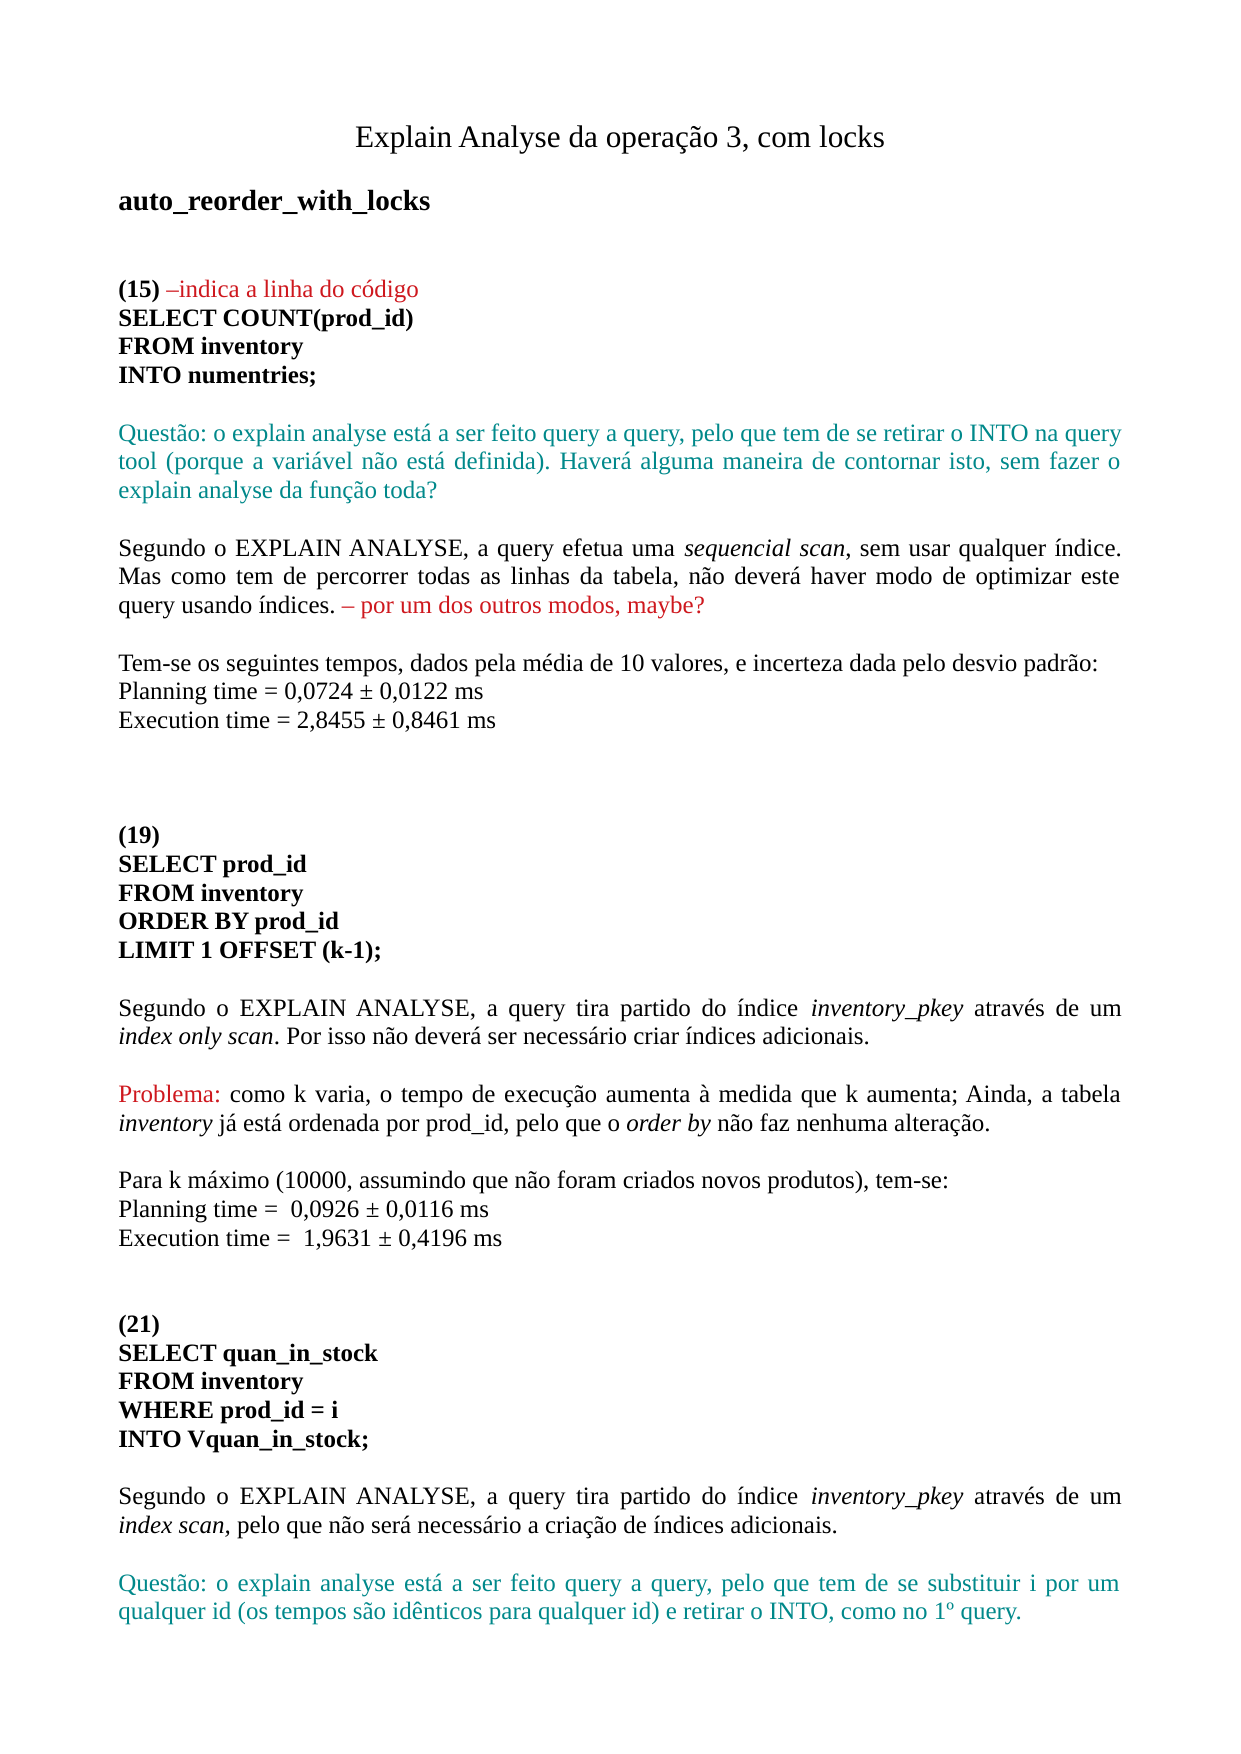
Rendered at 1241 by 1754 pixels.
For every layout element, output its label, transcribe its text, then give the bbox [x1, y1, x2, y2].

text FROM inventory [118, 878, 1122, 906]
text Tem-se os seguintes tempos, dados pela média de 10 valores, e incerteza dada pelo desvio padrão: [118, 648, 1122, 676]
text SELECT quan_in_stock [118, 1338, 1122, 1366]
text (19) [118, 820, 1122, 849]
text INTO Vquan_in_stock; [118, 1424, 1122, 1453]
text Planning time = 0,0724 ± 0,0122 ms [118, 676, 1122, 705]
text Execution time = 2,8455 ± 0,8461 ms [118, 705, 1122, 734]
text SELECT COUNT(prod_id) [118, 303, 1122, 331]
text ORDER BY prod_id [118, 906, 1122, 935]
text Explain Analyse da operação 3, com locks [118, 118, 1122, 154]
text WHERE prod_id = i [118, 1395, 1122, 1424]
text SELECT prod_id [118, 849, 1122, 878]
text Questão: o explain analyse está a ser feito query a query, pelo que tem de se substituir i por um qualquer id (os tempos são idênticos para qualquer id) e retirar o INTO, como no 1º query. [118, 1568, 1122, 1625]
text Questão: o explain analyse está a ser feito query a query, pelo que tem de se retirar o INTO na query tool (porque a variável não está definida). Haverá alguma maneira de contornar isto, sem fazer o explain analyse da função toda? [118, 418, 1122, 504]
text Execution time = 1,9631 ± 0,4196 ms [118, 1223, 1122, 1251]
text LIMIT 1 OFFSET (k-1); [118, 935, 1122, 964]
text Segundo o EXPLAIN ANALYSE, a query efetua uma sequencial scan, sem usar qualquer índice. Mas como tem de percorrer todas as linhas da tabela, não deverá haver modo de optimizar este query usando índices. – por um dos outros modos, maybe? [118, 533, 1122, 619]
text Problema: como k varia, o tempo de execução aumenta à medida que k aumenta; Ainda, a tabela inventory já está ordenada por prod_id, pelo que o order by não faz nenhuma alteração. [118, 1079, 1122, 1136]
text INTO numentries; [118, 360, 1122, 389]
text Para k máximo (10000, assumindo que não foram criados novos produtos), tem-se: [118, 1165, 1122, 1194]
text FROM inventory [118, 331, 1122, 360]
text auto_reorder_with_locks [118, 183, 1122, 216]
text FROM inventory [118, 1366, 1122, 1395]
text (15) –indica a linha do código [118, 274, 1122, 303]
text Segundo o EXPLAIN ANALYSE, a query tira partido do índice inventory_pkey através de um index only scan. Por isso não deverá ser necessário criar índices adicionais. [118, 993, 1122, 1050]
text Planning time = 0,0926 ± 0,0116 ms [118, 1194, 1122, 1223]
text (21) [118, 1309, 1122, 1338]
